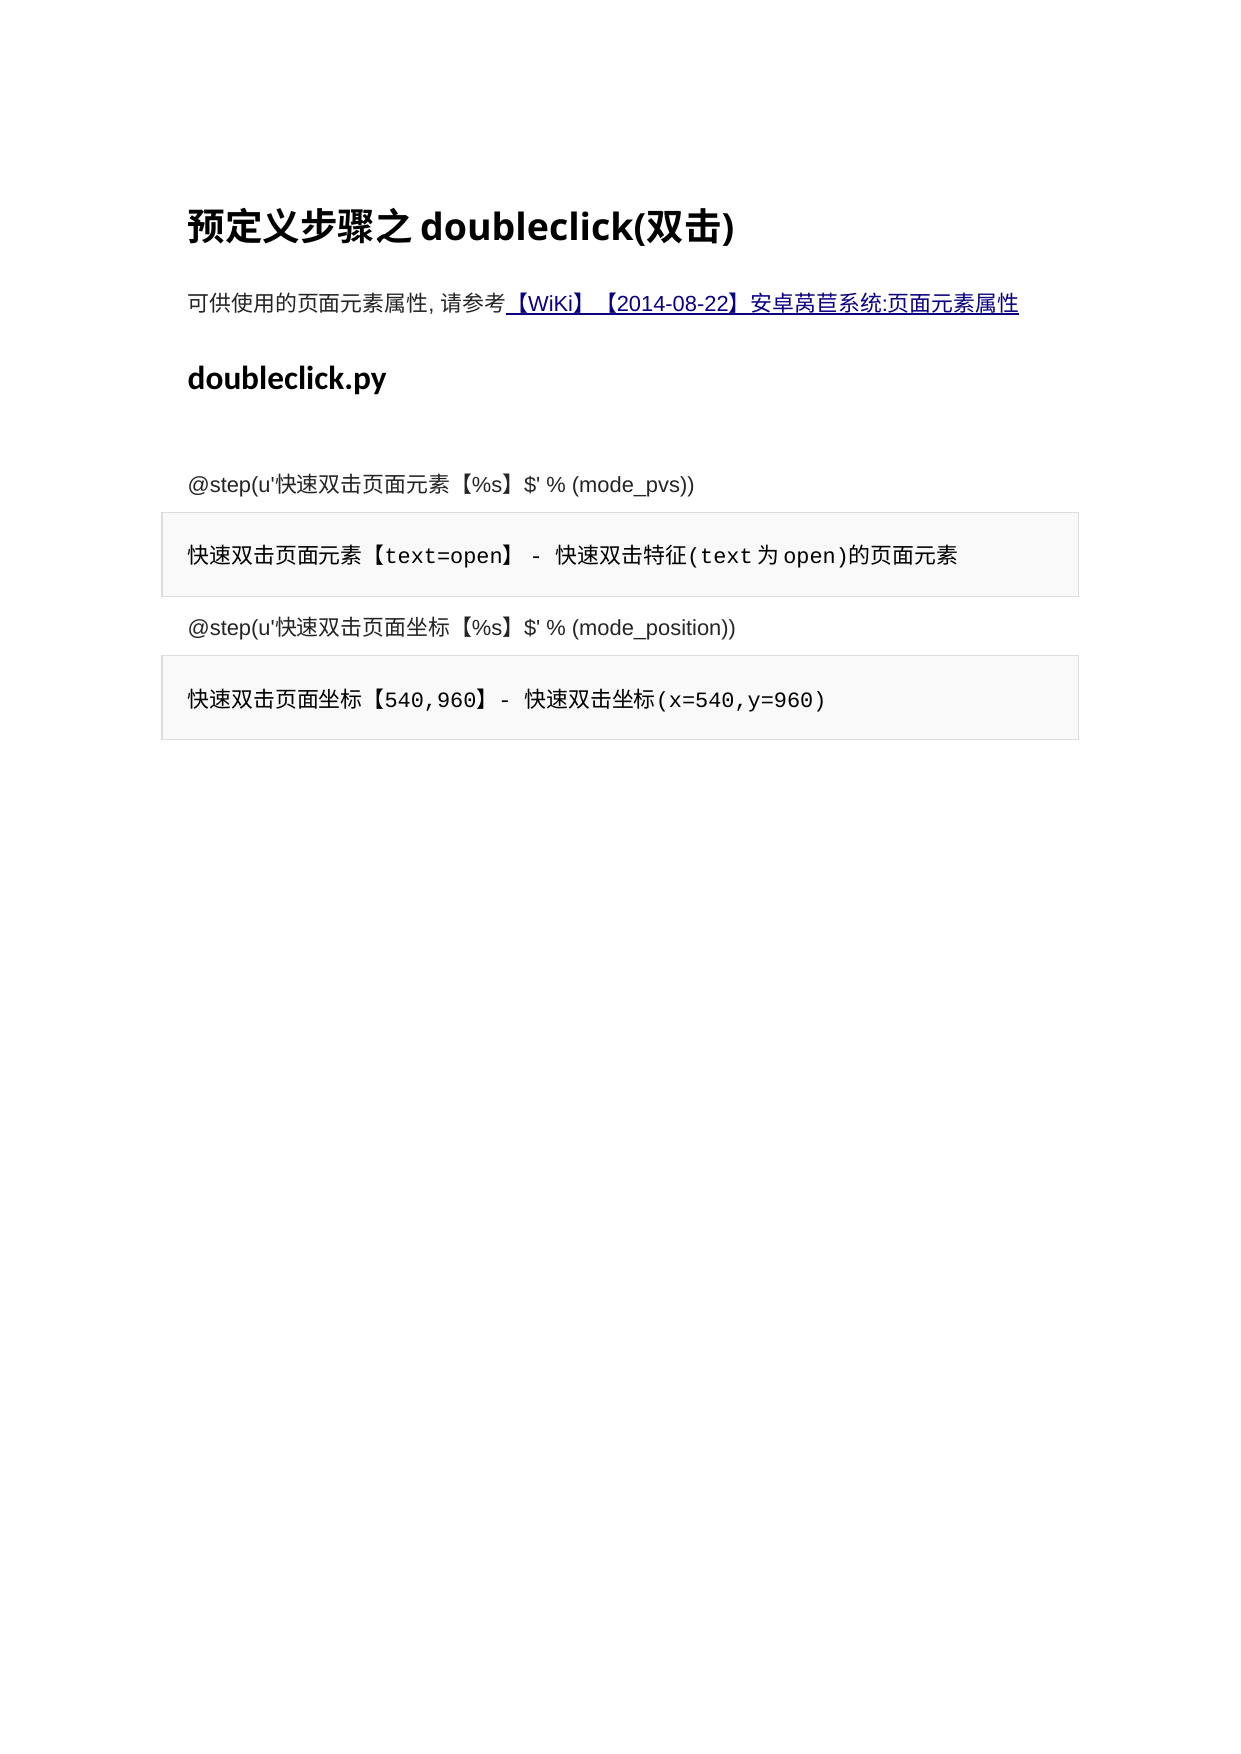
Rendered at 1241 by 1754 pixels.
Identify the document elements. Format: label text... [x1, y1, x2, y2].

subtitle 预定义步骤之doubleclick(双击) [187, 191, 1053, 256]
text 快速双击页面元素【text=open】 - 快速双击特征(text为open)的页面元素 [163, 513, 1078, 596]
text @step(u'快速双击页面坐标【%s】$' % (mode_position)) [187, 610, 1053, 642]
subtitle doubleclick.py [187, 345, 1053, 410]
text 可供使用的页面元素属性, 请参考【WiKi】【2014-08-22】安卓莴苣系统:页面元素属性 [187, 285, 1053, 318]
text @step(u'快速双击页面元素【%s】$' % (mode_pvs)) [187, 467, 1053, 499]
text 快速双击页面坐标【540,960】- 快速双击坐标(x=540,y=960) [163, 656, 1078, 739]
